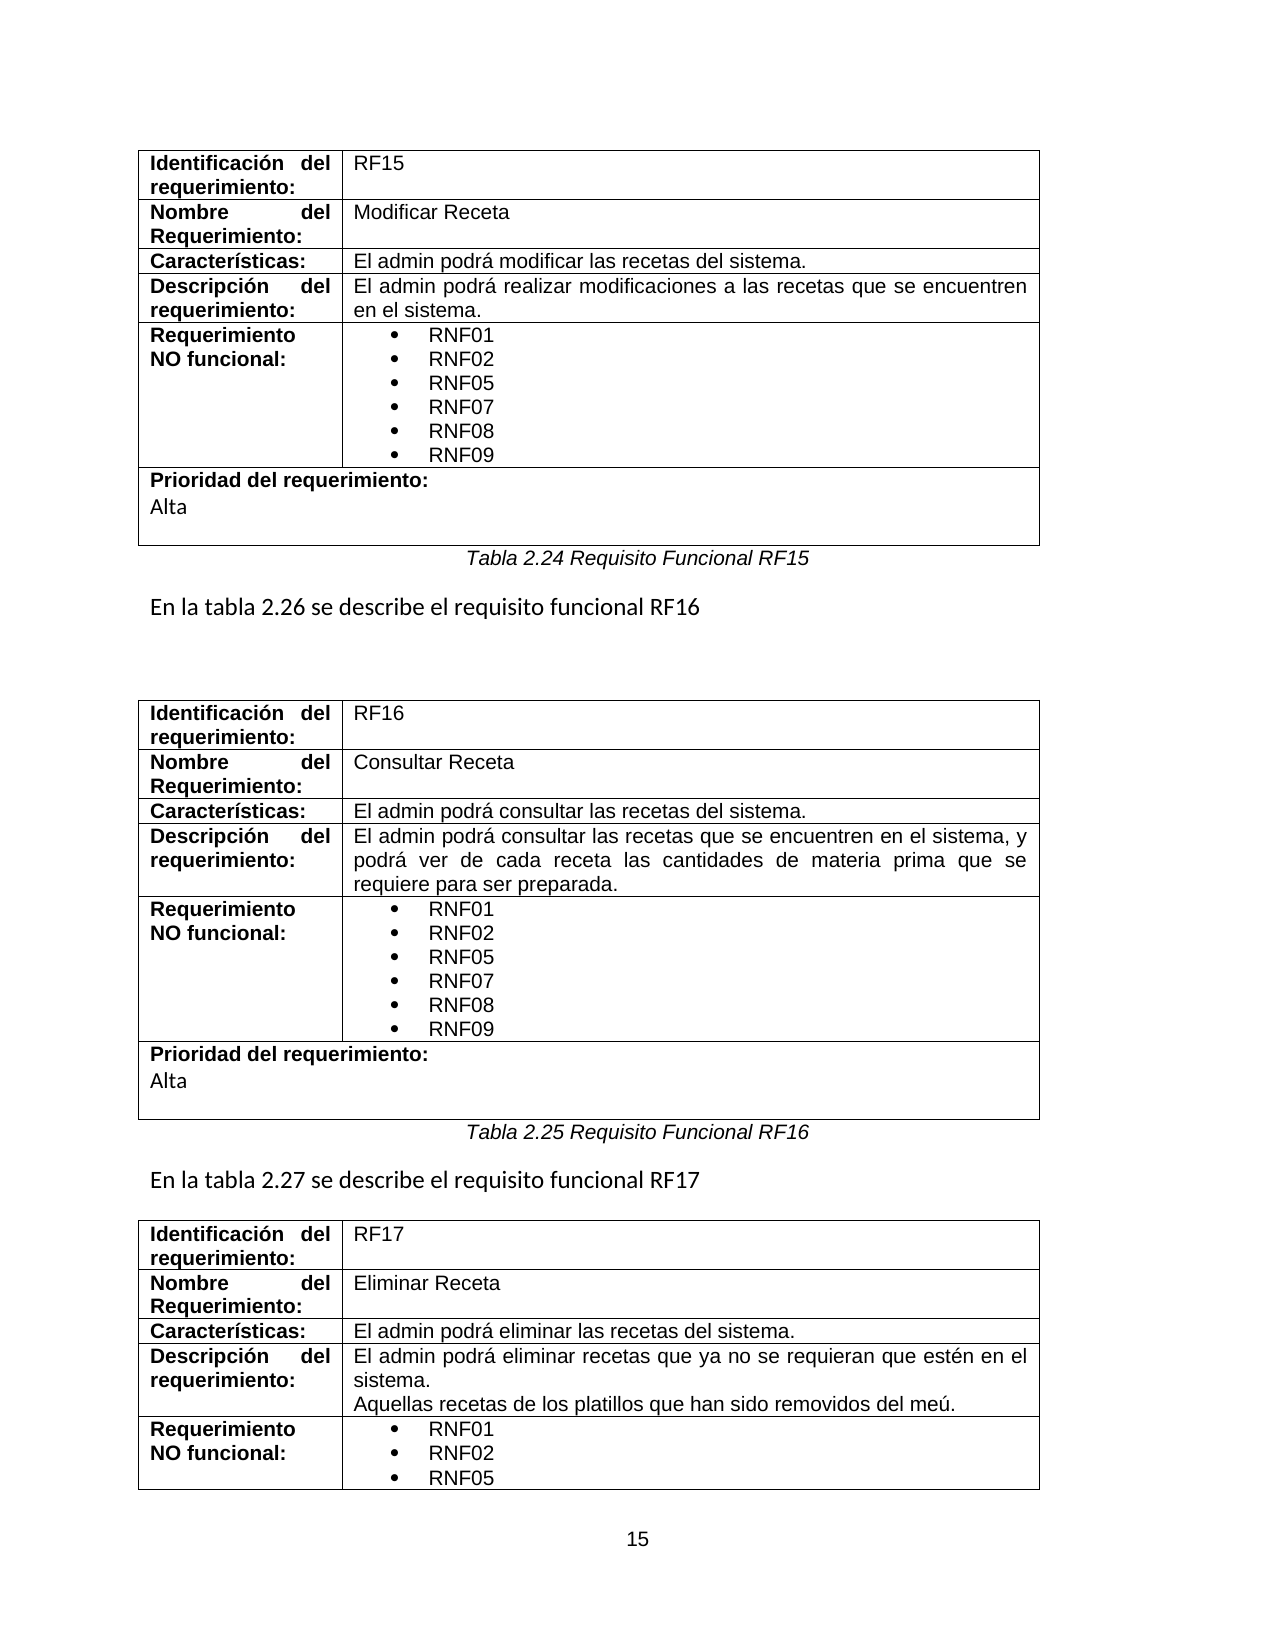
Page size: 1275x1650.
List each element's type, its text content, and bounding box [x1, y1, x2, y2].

table_header Identificación del requerimiento: [139, 1221, 342, 1269]
table_cell Nombre del Requerimiento: [139, 750, 342, 798]
table_cell El admin podrá eliminar las recetas del sistema. [343, 1319, 1039, 1343]
table_cell Nombre del Requerimiento: [139, 200, 342, 248]
table_header RF16 [343, 701, 1039, 749]
table_header RF17 [343, 1221, 1039, 1269]
table_cell El admin podrá consultar las recetas del sistema. [343, 799, 1039, 823]
table_header RF15 [343, 151, 1039, 199]
table_cell Requerimiento NO funcional: [139, 323, 342, 467]
table_cell Características: [139, 249, 342, 273]
table_cell El admin podrá consultar las recetas que se encuentren en el sistema, y podrá ver de cada receta las cantidades de materia prima que se requiere para ser preparada. [343, 824, 1039, 896]
table_cell El admin podrá modificar las recetas del sistema. [343, 249, 1039, 273]
table_cell Prioridad del requerimiento: Alta [139, 468, 1039, 545]
table_cell El admin podrá realizar modificaciones a las recetas que se encuentren en el sistema. [343, 274, 1039, 322]
table_cell Descripción del requerimiento: [139, 1344, 342, 1416]
text En la tabla 2.26 se describe el requisito funcional RF16 [150, 591, 1125, 621]
table_cell Descripción del requerimiento: [139, 824, 342, 896]
table_cell Nombre del Requerimiento: [139, 1270, 342, 1318]
table_header Identificación del requerimiento: [139, 701, 342, 749]
table_header Identificación del requerimiento: [139, 151, 342, 199]
table_cell Requerimiento NO funcional: [139, 897, 342, 1041]
table_cell El admin podrá eliminar recetas que ya no se requieran que estén en el sistema. Aquellas recetas de los platillos que han sido removidos del meú. [343, 1344, 1039, 1416]
table_cell Consultar Receta [343, 750, 1039, 798]
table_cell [139, 1417, 342, 1489]
table_cell Eliminar Receta [343, 1270, 1039, 1318]
table_cell Características: [139, 1319, 342, 1343]
table_cell RNF01 RNF02 RNF05 RNF07 RNF08 RNF09 [343, 323, 1039, 467]
table_cell Características: [139, 799, 342, 823]
table_cell Descripción del requerimiento: [139, 274, 342, 322]
table_cell Prioridad del requerimiento: Alta [139, 1042, 1039, 1119]
table_cell Modificar Receta [343, 200, 1039, 248]
table_cell RNF01 RNF02 RNF05 RNF07 RNF08 RNF09 [343, 897, 1039, 1041]
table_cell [343, 1417, 1039, 1489]
text En la tabla 2.27 se describe el requisito funcional RF17 [150, 1164, 1125, 1195]
